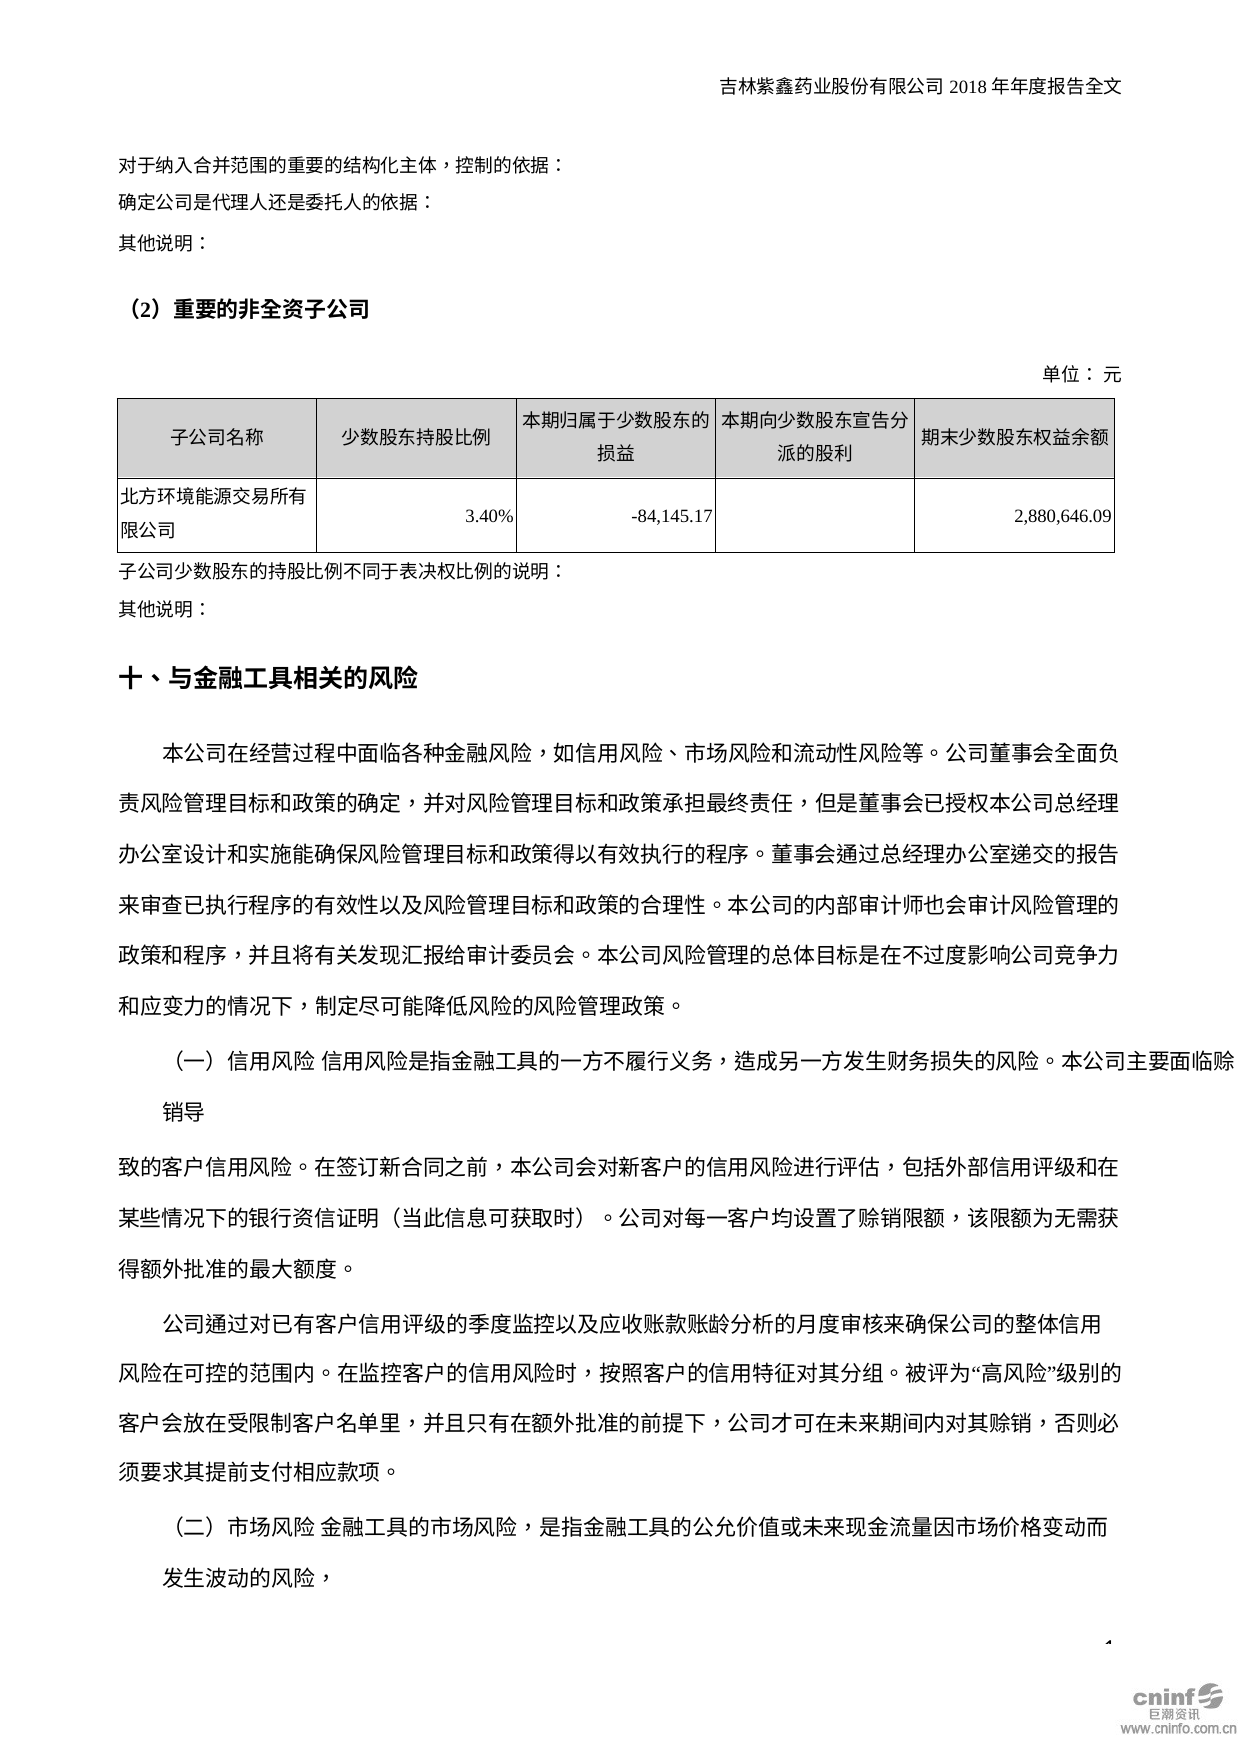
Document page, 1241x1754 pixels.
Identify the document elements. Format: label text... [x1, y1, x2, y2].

text 公司通过对已有客户信用评级的季度监控以及应收账款账龄分析的月度审核来确保公司的整体信用 风险在可控的范围内。在监控客户的信用风险时，按照客户的信用特征对其分组。被评为“高风险”级别的 客户会放在受限制客户名单里，并且只有在额外批准的前提下，公司才可在未来期间内对其赊销，否则必 须要求其提前支付相应款项。 [118, 1309, 1124, 1487]
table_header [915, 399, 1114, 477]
picture [1115, 1680, 1240, 1737]
text 本公司在经营过程中面临各种金融风险，如信用风险、市场风险和流动性风险等。公司董事会全面负 责风险管理目标和政策的确定，并对风险管理目标和政策承担最终责任，但是董事会已授权本公司总经理 办公室设计和实施能确保风险管理目标和政策得以有效执行的程序。董事会通过总经理办公室递交的报告 来审查已执行程序的有效性以及风险管理目标和政策的合理性。本公司的内部审计师也会审计风险管理的 政策和程序，并且将有关发现汇报给审计委员会。本公司风险管理的总体目标是在不过度影响公司竞争力 和应变力的情况下，制定尽可能降低风险的风险管理政策。 [118, 738, 1122, 1021]
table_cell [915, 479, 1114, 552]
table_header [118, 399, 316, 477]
text 其他说明： [118, 230, 1240, 256]
text 致的客户信用风险。在签订新合同之前，本公司会对新客户的信用风险进行评估，包括外部信用评级和在 某些情况下的银行资信证明（当此信息可获取时）。公司对每一客户均设置了赊销限额，该限额为无需获 得额外批准的最大额度。 [118, 1152, 1122, 1283]
subtitle （2）重要的非全资子公司 [118, 294, 1240, 323]
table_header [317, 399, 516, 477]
text 子公司少数股东的持股比例不同于表决权比例的说明： 其他说明： [118, 558, 570, 622]
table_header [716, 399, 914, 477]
text （二）市场风险 金融工具的市场风险，是指金融工具的公允价值或未来现金流量因市场价格变动而发生波动的风险， [162, 1512, 1126, 1592]
text 单位： 元 [102, 361, 1122, 387]
text 对于纳入合并范围的重要的结构化主体，控制的依据： 确定公司是代理人还是委托人的依据： [118, 152, 570, 215]
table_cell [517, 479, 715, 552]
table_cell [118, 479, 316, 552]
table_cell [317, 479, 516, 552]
subtitle 十、与金融工具相关的风险 [118, 660, 1240, 694]
text （一）信用风险 信用风险是指金融工具的一方不履行义务，造成另一方发生财务损失的风险。本公司主要面临赊销导 [162, 1046, 1240, 1127]
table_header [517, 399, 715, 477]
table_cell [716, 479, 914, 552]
